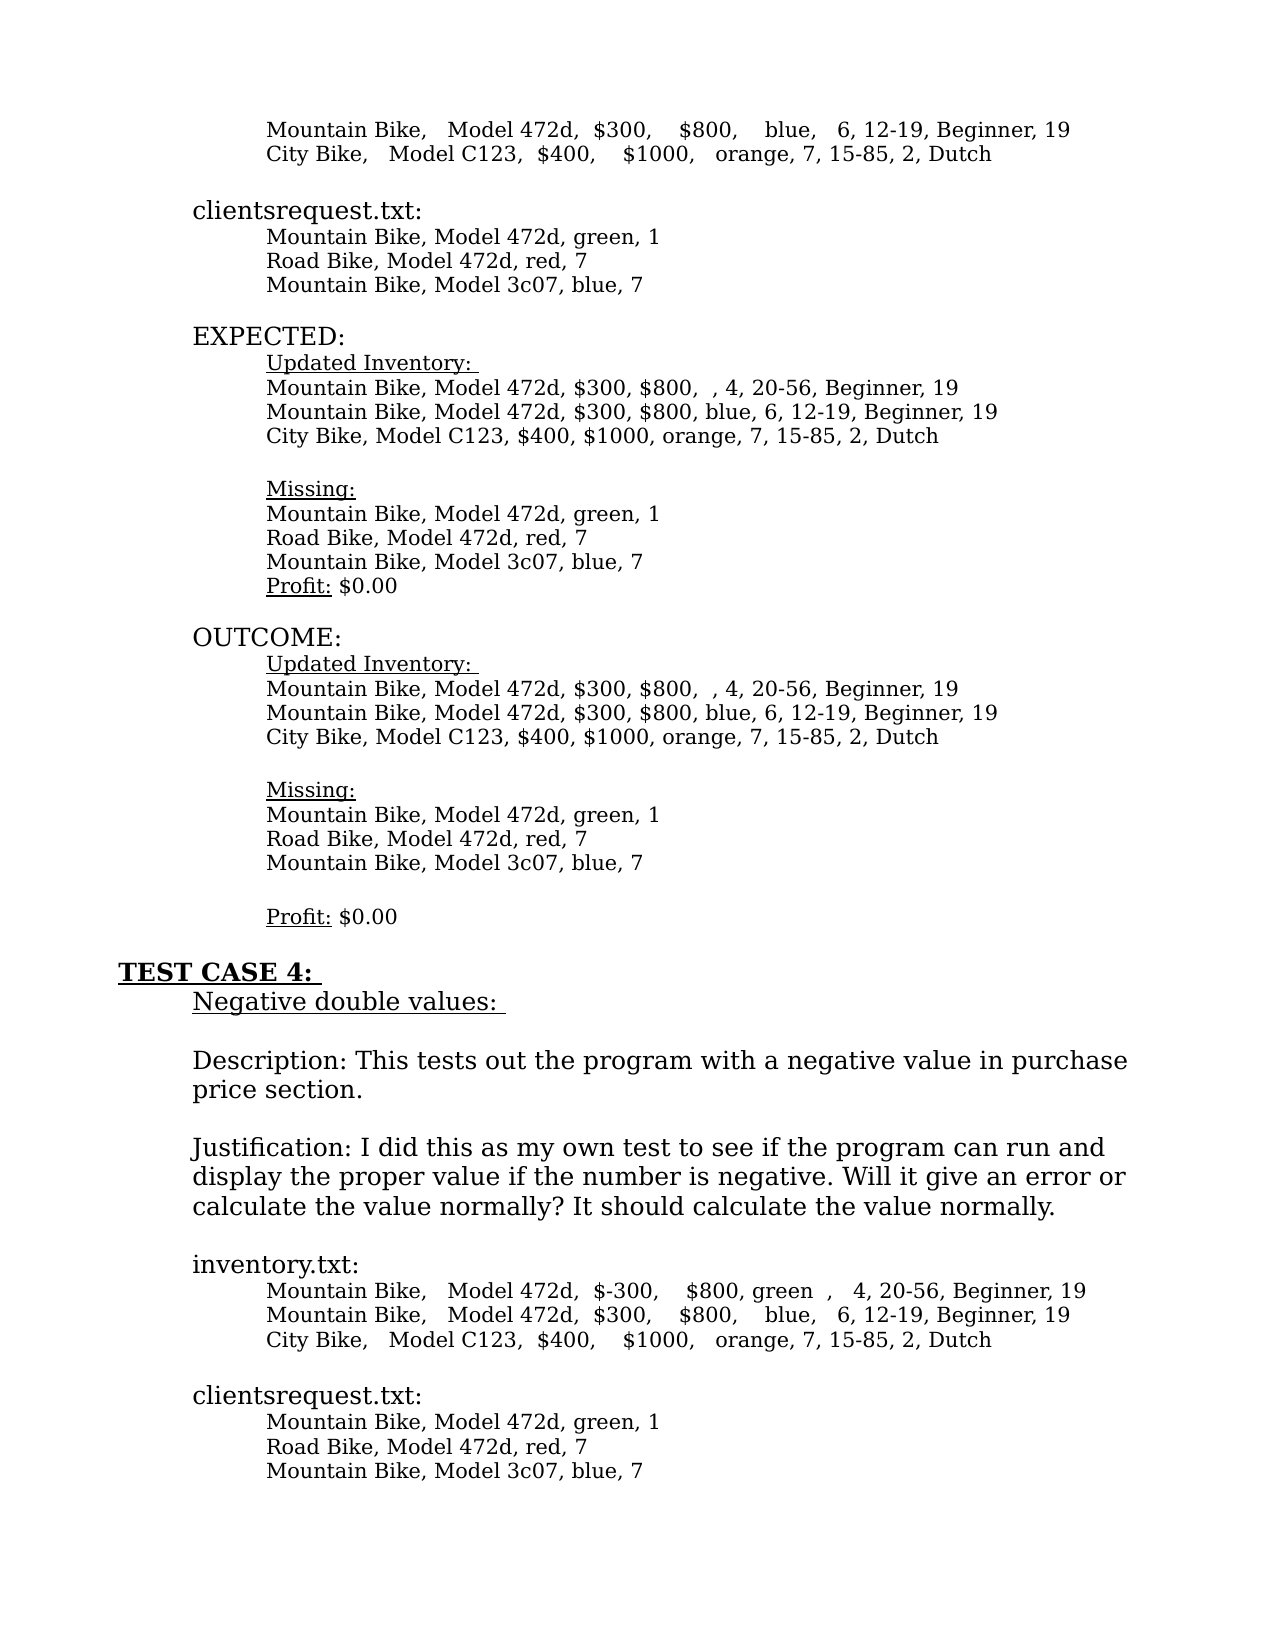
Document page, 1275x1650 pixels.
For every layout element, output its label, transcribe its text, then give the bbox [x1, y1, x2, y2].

text Mountain Bike, Model 472d, $300, $800, , 4, 20-56, Beginner, 19 [118, 376, 1157, 400]
text Mountain Bike, Model 472d, $300, $800, blue, 6, 12-19, Beginner, 19 [118, 1303, 1157, 1328]
text Mountain Bike, Model 3c07, blue, 7 [118, 273, 1157, 298]
text Mountain Bike, Model 472d, $-300, $800, green , 4, 20-56, Beginner, 19 [118, 1279, 1157, 1303]
text Road Bike, Model 472d, red, 7 [118, 249, 1157, 273]
text City Bike, Model C123, $400, $1000, orange, 7, 15-85, 2, Dutch [118, 424, 1157, 448]
text EXPECTED: [118, 322, 1157, 351]
text Mountain Bike, Model 472d, $300, $800, , 4, 20-56, Beginner, 19 [118, 677, 1157, 701]
text Road Bike, Model 472d, red, 7 [118, 526, 1157, 550]
text City Bike, Model C123, $400, $1000, orange, 7, 15-85, 2, Dutch [118, 725, 1157, 749]
text Road Bike, Model 472d, red, 7 [118, 1435, 1157, 1459]
text Justification: I did this as my own test to see if the program can run and display the proper value if the number is negative. Will it give an error or calculate the value normally? It should calculate the value normally. [118, 1133, 1157, 1221]
text clientsrequest.txt: [118, 196, 1157, 225]
text Mountain Bike, Model 472d, green, 1 [118, 225, 1157, 249]
text Mountain Bike, Model 472d, $300, $800, blue, 6, 12-19, Beginner, 19 [118, 118, 1157, 142]
text Mountain Bike, Model 3c07, blue, 7 [118, 851, 1157, 876]
text Profit: $0.00 [118, 574, 1157, 599]
text Updated Inventory: [118, 652, 1157, 677]
text TEST CASE 4: [118, 958, 1157, 988]
text OUTCOME: [118, 623, 1157, 652]
text Mountain Bike, Model 3c07, blue, 7 [118, 550, 1157, 574]
text Road Bike, Model 472d, red, 7 [118, 827, 1157, 851]
text Description: This tests out the program with a negative value in purchase price section. [118, 1046, 1157, 1104]
text Missing: [118, 778, 1157, 803]
text clientsrequest.txt: [118, 1381, 1157, 1410]
text Missing: [118, 477, 1157, 502]
text Mountain Bike, Model 472d, green, 1 [118, 502, 1157, 526]
text City Bike, Model C123, $400, $1000, orange, 7, 15-85, 2, Dutch [118, 142, 1157, 167]
text Mountain Bike, Model 472d, $300, $800, blue, 6, 12-19, Beginner, 19 [118, 701, 1157, 725]
text Mountain Bike, Model 472d, green, 1 [118, 1410, 1157, 1435]
text Mountain Bike, Model 3c07, blue, 7 [118, 1459, 1157, 1483]
text City Bike, Model C123, $400, $1000, orange, 7, 15-85, 2, Dutch [118, 1328, 1157, 1352]
text inventory.txt: [118, 1250, 1157, 1279]
text Mountain Bike, Model 472d, green, 1 [118, 803, 1157, 827]
text Mountain Bike, Model 472d, $300, $800, blue, 6, 12-19, Beginner, 19 [118, 400, 1157, 424]
text Negative double values: [118, 988, 1157, 1017]
text Profit: $0.00 [118, 905, 1157, 929]
text Updated Inventory: [118, 351, 1157, 376]
